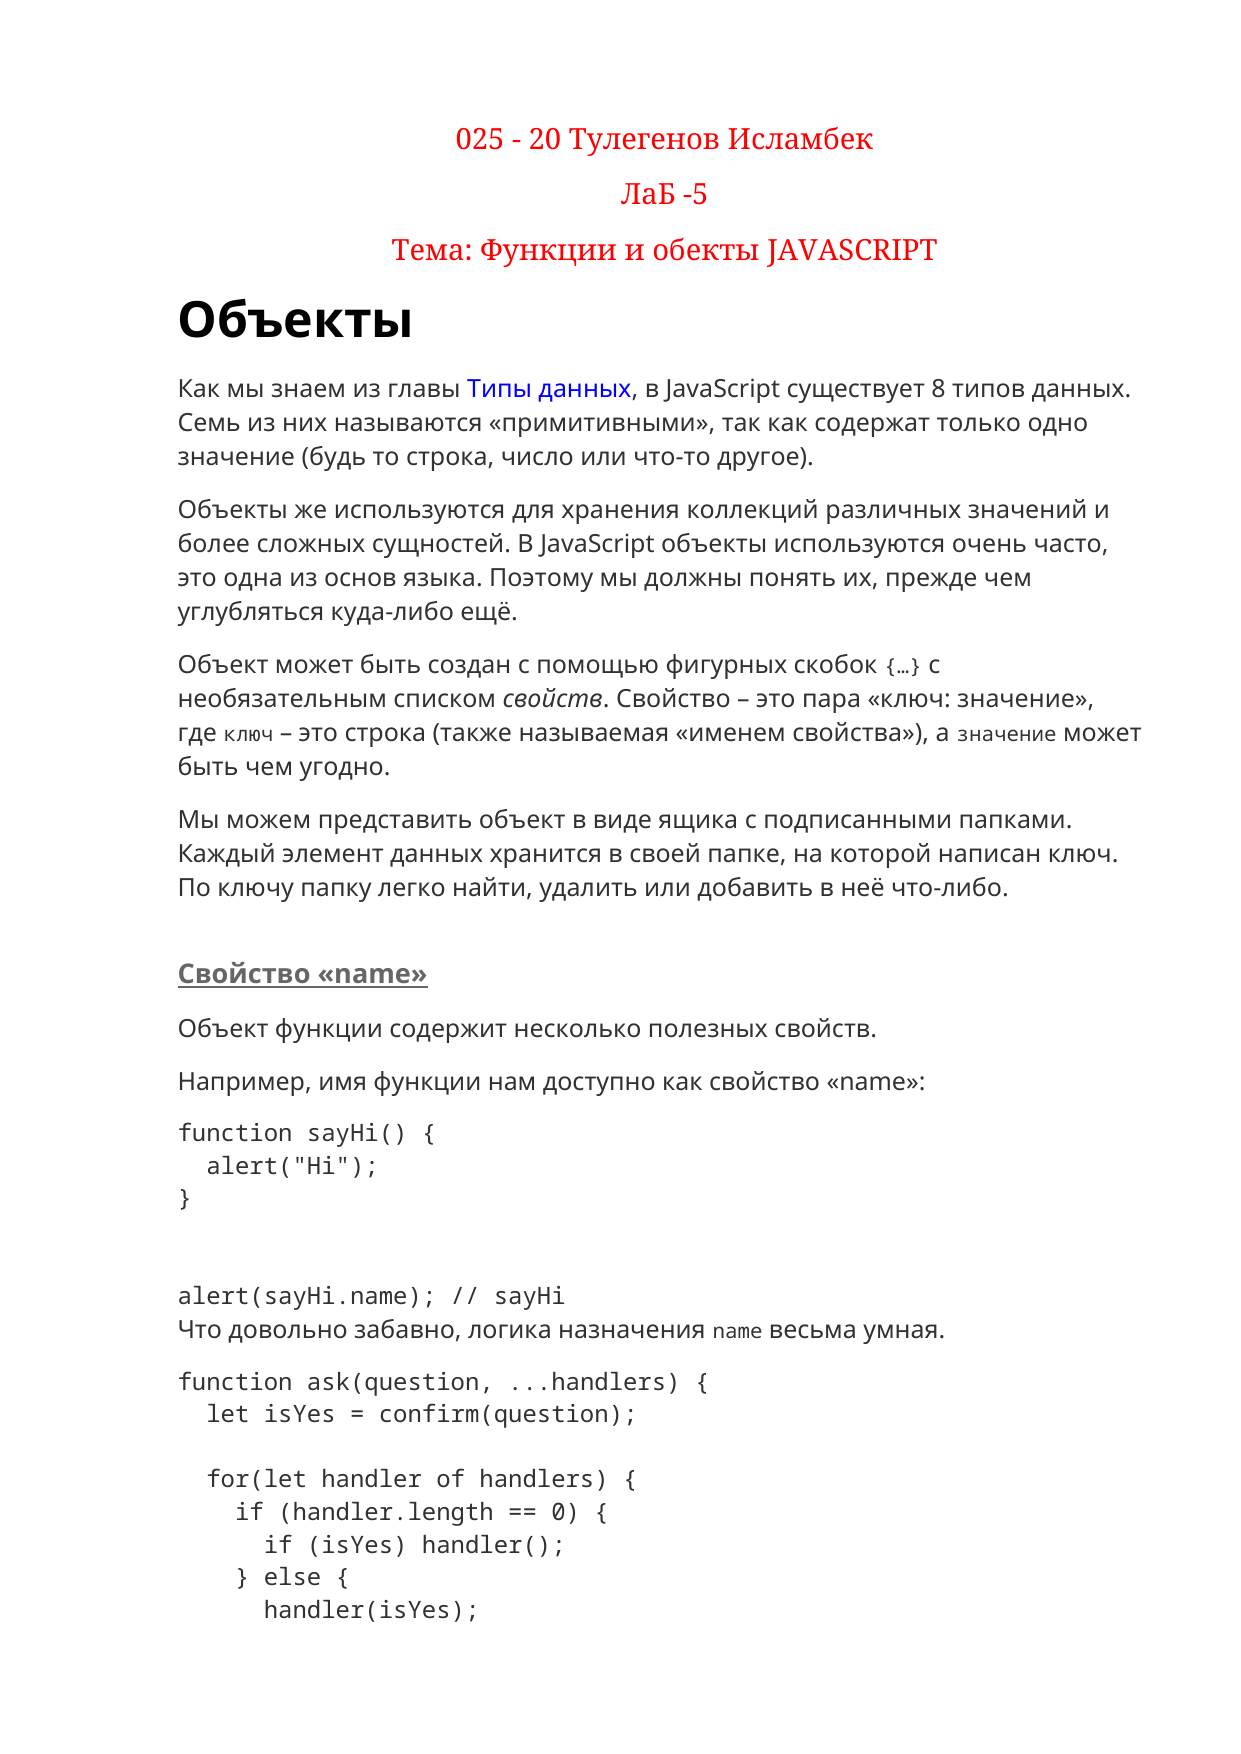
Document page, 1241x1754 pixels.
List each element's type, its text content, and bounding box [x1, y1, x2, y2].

text Объекты [177, 284, 1152, 352]
text } [177, 1181, 1152, 1214]
text function sayHi() { [177, 1116, 1152, 1148]
text handler(isYes); [177, 1593, 1152, 1625]
text Что довольно забавно, логика назначения name весьма умная. [177, 1312, 1152, 1346]
text alert(sayHi.name); // sayHi [177, 1279, 1152, 1312]
text alert("Hi"); [177, 1148, 1152, 1181]
text if (handler.length == 0) { [177, 1495, 1152, 1527]
text Объект функции содержит несколько полезных свойств. [177, 1010, 1152, 1044]
text let isYes = confirm(question); [177, 1397, 1152, 1429]
text Например, имя функции нам доступно как свойство «name»: [177, 1063, 1152, 1097]
text Объекты же используются для хранения коллекций различных значений и более сложных сущностей. В JavaScript объекты используются очень часто, это одна из основ языка. Поэтому мы должны понять их, прежде чем углубляться куда-либо ещё. [177, 492, 1152, 628]
text 025 - 20 Тулегенов Исламбек [177, 118, 1152, 158]
text for(let handler of handlers) { [177, 1462, 1152, 1495]
text if (isYes) handler(); [177, 1527, 1152, 1560]
text Тема: Функции и обекты JAVASCRIPT [177, 229, 1152, 268]
text Как мы знаем из главы Типы данных, в JavaScript существует 8 типов данных. Семь из них называются «примитивными», так как содержат только одно значение (будь то строка, число или что-то другое). [177, 371, 1152, 473]
text function ask(question, ...handlers) { [177, 1364, 1152, 1397]
text Объект может быть создан с помощью фигурных скобок {…} с необязательным списком свойств. Свойство – это пара «ключ: значение», где ключ – это строка (также называемая «именем свойства»), а значение может быть чем угодно. [177, 647, 1152, 783]
text } else { [177, 1560, 1152, 1593]
text ЛаБ -5 [177, 173, 1152, 213]
text Мы можем представить объект в виде ящика с подписанными папками. Каждый элемент данных хранится в своей папке, на которой написан ключ. По ключу папку легко найти, удалить или добавить в неё что-либо. [177, 802, 1152, 904]
subtitle Свойство «name» [177, 942, 1152, 992]
